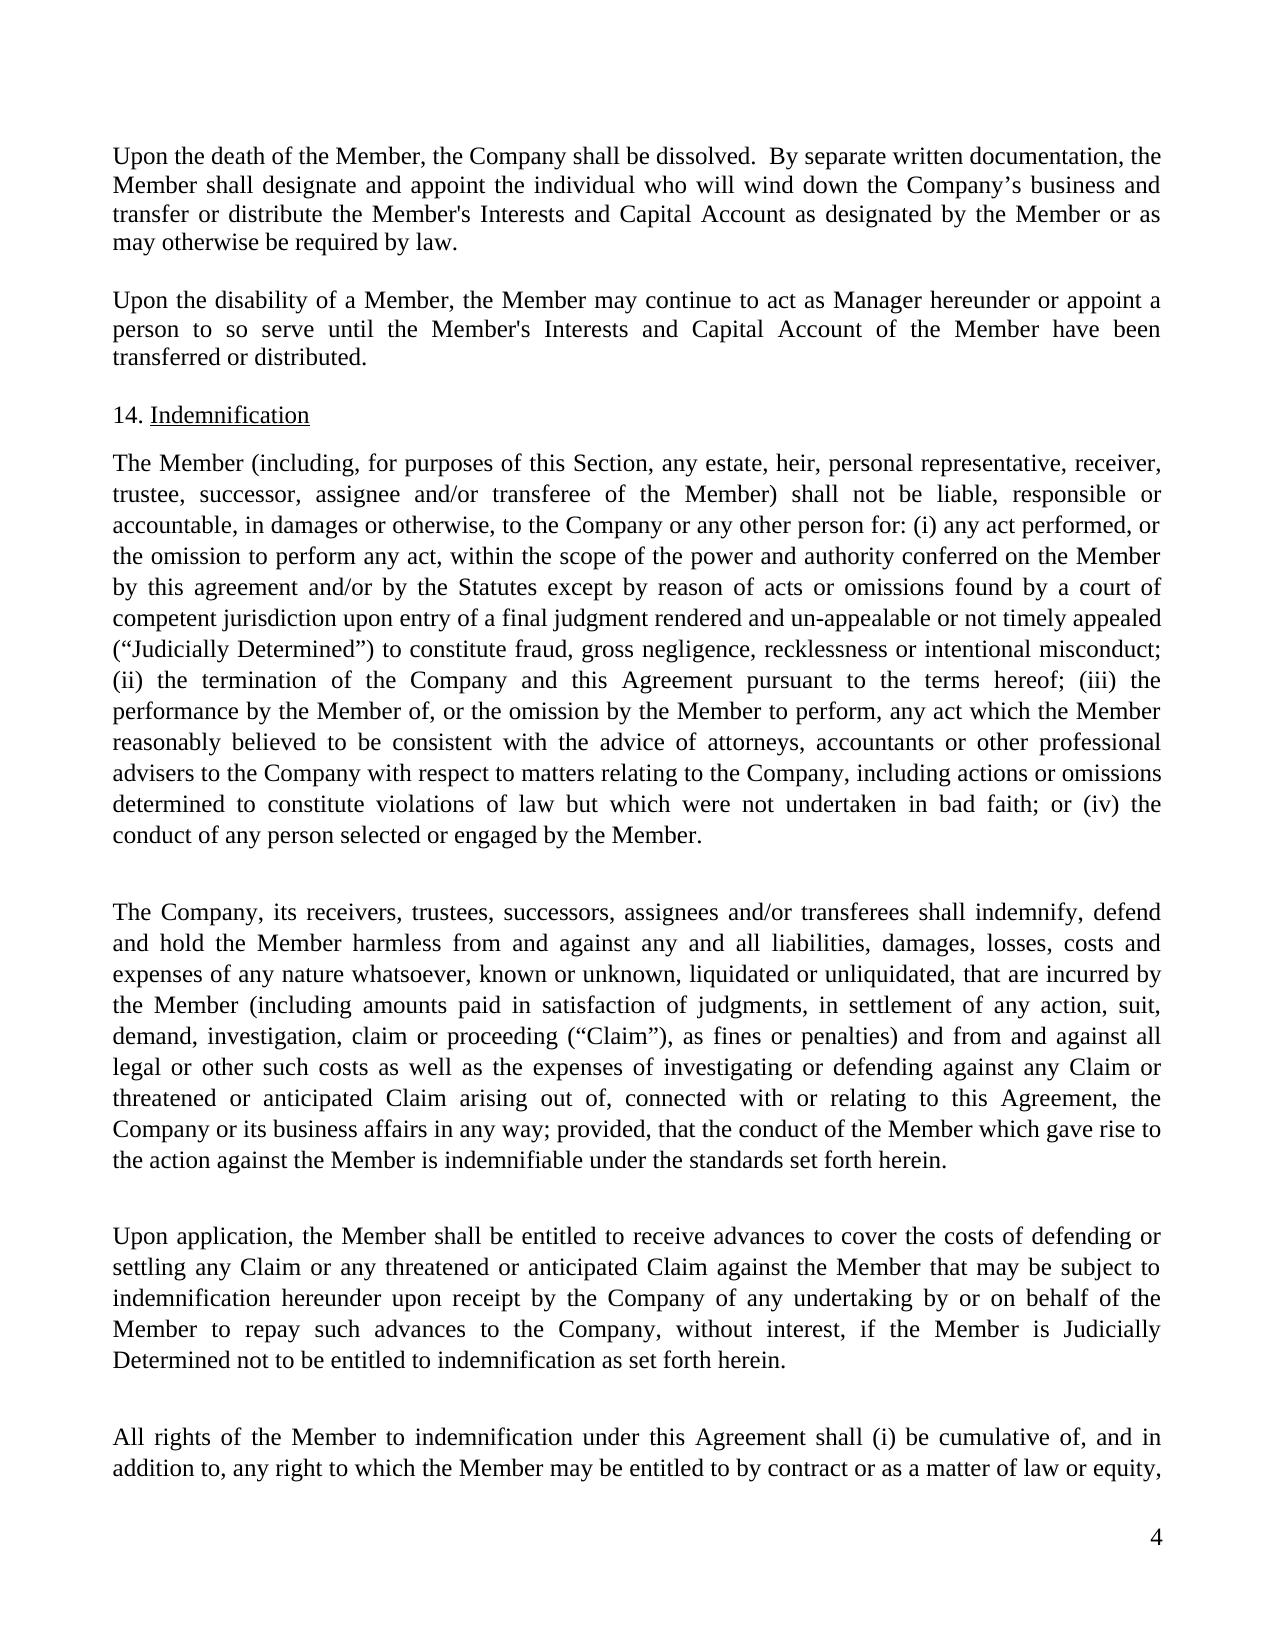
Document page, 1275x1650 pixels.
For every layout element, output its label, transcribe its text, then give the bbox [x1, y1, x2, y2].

text Upon the death of the Member, the Company shall be dissolved. By separate written documentation, the Member shall designate and appoint the individual who will wind down the Company’s business and transfer or distribute the Member's Interests and Capital Account as designated by the Member or as may otherwise be required by law. [112, 141, 1162, 256]
text Upon application, the Member shall be entitled to receive advances to cover the costs of defending or settling any Claim or any threatened or anticipated Claim against the Member that may be subject to indemnification hereunder upon receipt by the Company of any undertaking by or on behalf of the Member to repay such advances to the Company, without interest, if the Member is Judicially Determined not to be entitled to indemnification as set forth herein. [112, 1221, 1162, 1374]
list Indemnification [112, 400, 1162, 429]
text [112, 1422, 1162, 1482]
text Upon the disability of a Member, the Member may continue to act as Manager hereunder or appoint a person to so serve until the Member's Interests and Capital Account of the Member have been transferred or distributed. [112, 285, 1162, 371]
text The Company, its receivers, trustees, successors, assignees and/or transferees shall indemnify, defend and hold the Member harmless from and against any and all liabilities, damages, losses, costs and expenses of any nature whatsoever, known or unknown, liquidated or unliquidated, that are incurred by the Member (including amounts paid in satisfaction of judgments, in settlement of any action, suit, demand, investigation, claim or proceeding (“Claim”), as fines or penalties) and from and against all legal or other such costs as well as the expenses of investigating or defending against any Claim or threatened or anticipated Claim arising out of, connected with or relating to this Agreement, the Company or its business affairs in any way; provided, that the conduct of the Member which gave rise to the action against the Member is indemnifiable under the standards set forth herein. [112, 897, 1162, 1174]
text The Member (including, for purposes of this Section, any estate, heir, personal representative, receiver, trustee, successor, assignee and/or transferee of the Member) shall not be liable, responsible or accountable, in damages or otherwise, to the Company or any other person for: (i) any act performed, or the omission to perform any act, within the scope of the power and authority conferred on the Member by this agreement and/or by the Statutes except by reason of acts or omissions found by a court of competent jurisdiction upon entry of a final judgment rendered and un-appealable or not timely appealed (“Judicially Determined”) to constitute fraud, gross negligence, recklessness or intentional misconduct; (ii) the termination of the Company and this Agreement pursuant to the terms hereof; (iii) the performance by the Member of, or the omission by the Member to perform, any act which the Member reasonably believed to be consistent with the advice of attorneys, accountants or other professional advisers to the Company with respect to matters relating to the Company, including actions or omissions determined to constitute violations of law but which were not undertaken in bad faith; or (iv) the conduct of any person selected or engaged by the Member. [112, 448, 1162, 849]
